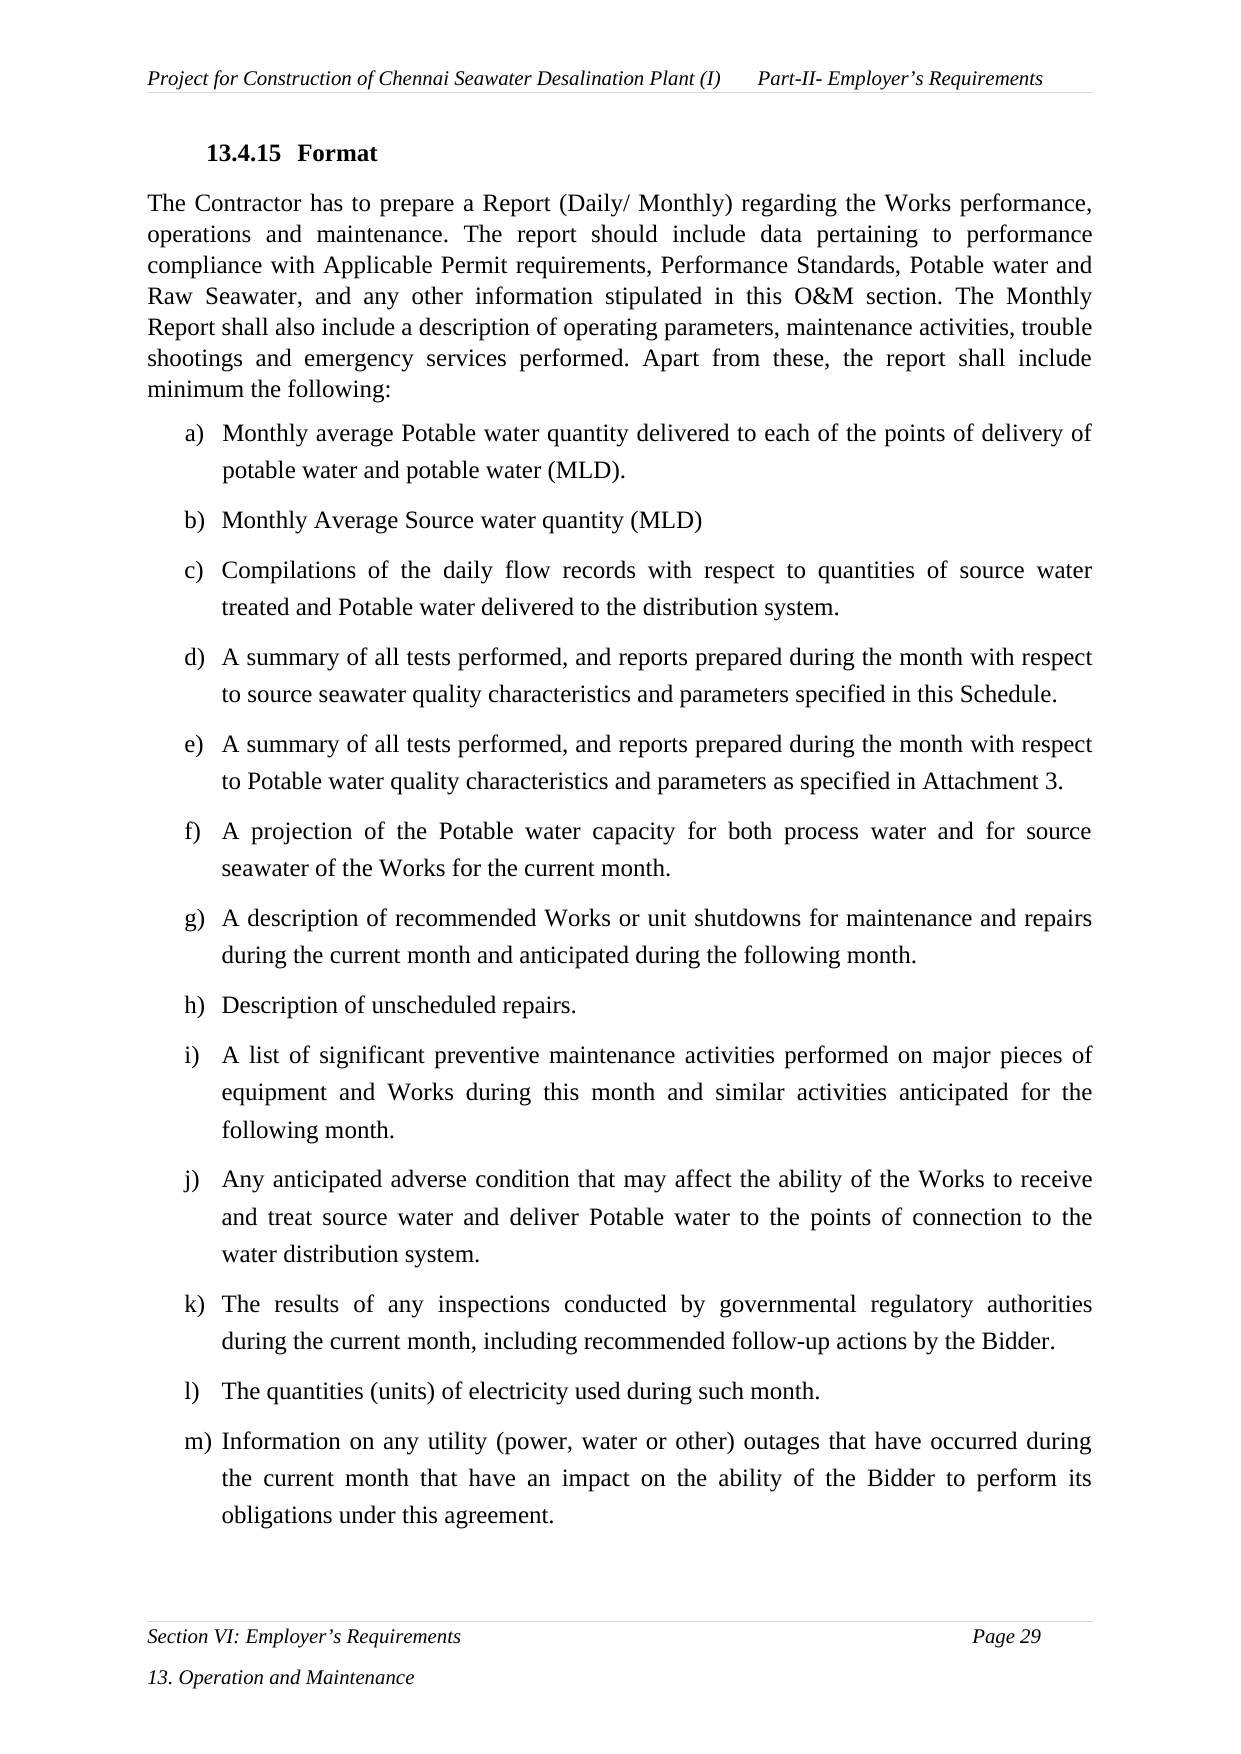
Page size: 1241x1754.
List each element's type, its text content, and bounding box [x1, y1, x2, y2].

list The results of any inspections conducted by governmental regulatory authorities during the current month, including recommended follow-up actions by the Bidder. [184, 1289, 1093, 1355]
list A list of significant preventive maintenance activities performed on major pieces of equipment and Works during this month and similar activities anticipated for the following month. [184, 1040, 1093, 1143]
list Monthly average Potable water quantity delivered to each of the points of delivery of potable water and potable water (MLD). [184, 418, 1093, 484]
list Compilations of the daily flow records with respect to quantities of source water treated and Potable water delivered to the distribution system. [184, 555, 1093, 621]
text The Contractor has to prepare a Report (Daily/ Monthly) regarding the Works performance, operations and maintenance. The report should include data pertaining to performance compliance with Applicable Permit requirements, Performance Standards, Potable water and Raw Seawater, and any other information stipulated in this O&M section. The Monthly Report shall also include a description of operating parameters, maintenance activities, trouble shootings and emergency services performed. Apart from these, the report shall include minimum the following: [147, 188, 1093, 403]
list Information on any utility (power, water or other) outages that have occurred during the current month that have an impact on the ability of the Bidder to perform its obligations under this agreement. [184, 1426, 1093, 1529]
list The quantities (units) of electricity used during such month. [184, 1376, 1093, 1405]
list Monthly Average Source water quantity (MLD) [184, 505, 1093, 534]
list A projection of the Potable water capacity for both process water and for source seawater of the Works for the current month. [184, 816, 1093, 882]
list A summary of all tests performed, and reports prepared during the month with respect to source seawater quality characteristics and parameters specified in this Schedule. [184, 642, 1093, 708]
list Description of unscheduled repairs. [184, 990, 1093, 1019]
list A summary of all tests performed, and reports prepared during the month with respect to Potable water quality characteristics and parameters as specified in Attachment 3. [184, 729, 1093, 795]
list A description of recommended Works or unit shutdowns for maintenance and repairs during the current month and anticipated during the following month. [184, 903, 1093, 969]
subtitle Format [206, 138, 1093, 167]
list Any anticipated adverse condition that may affect the ability of the Works to receive and treat source water and deliver Potable water to the points of connection to the water distribution system. [184, 1164, 1093, 1268]
